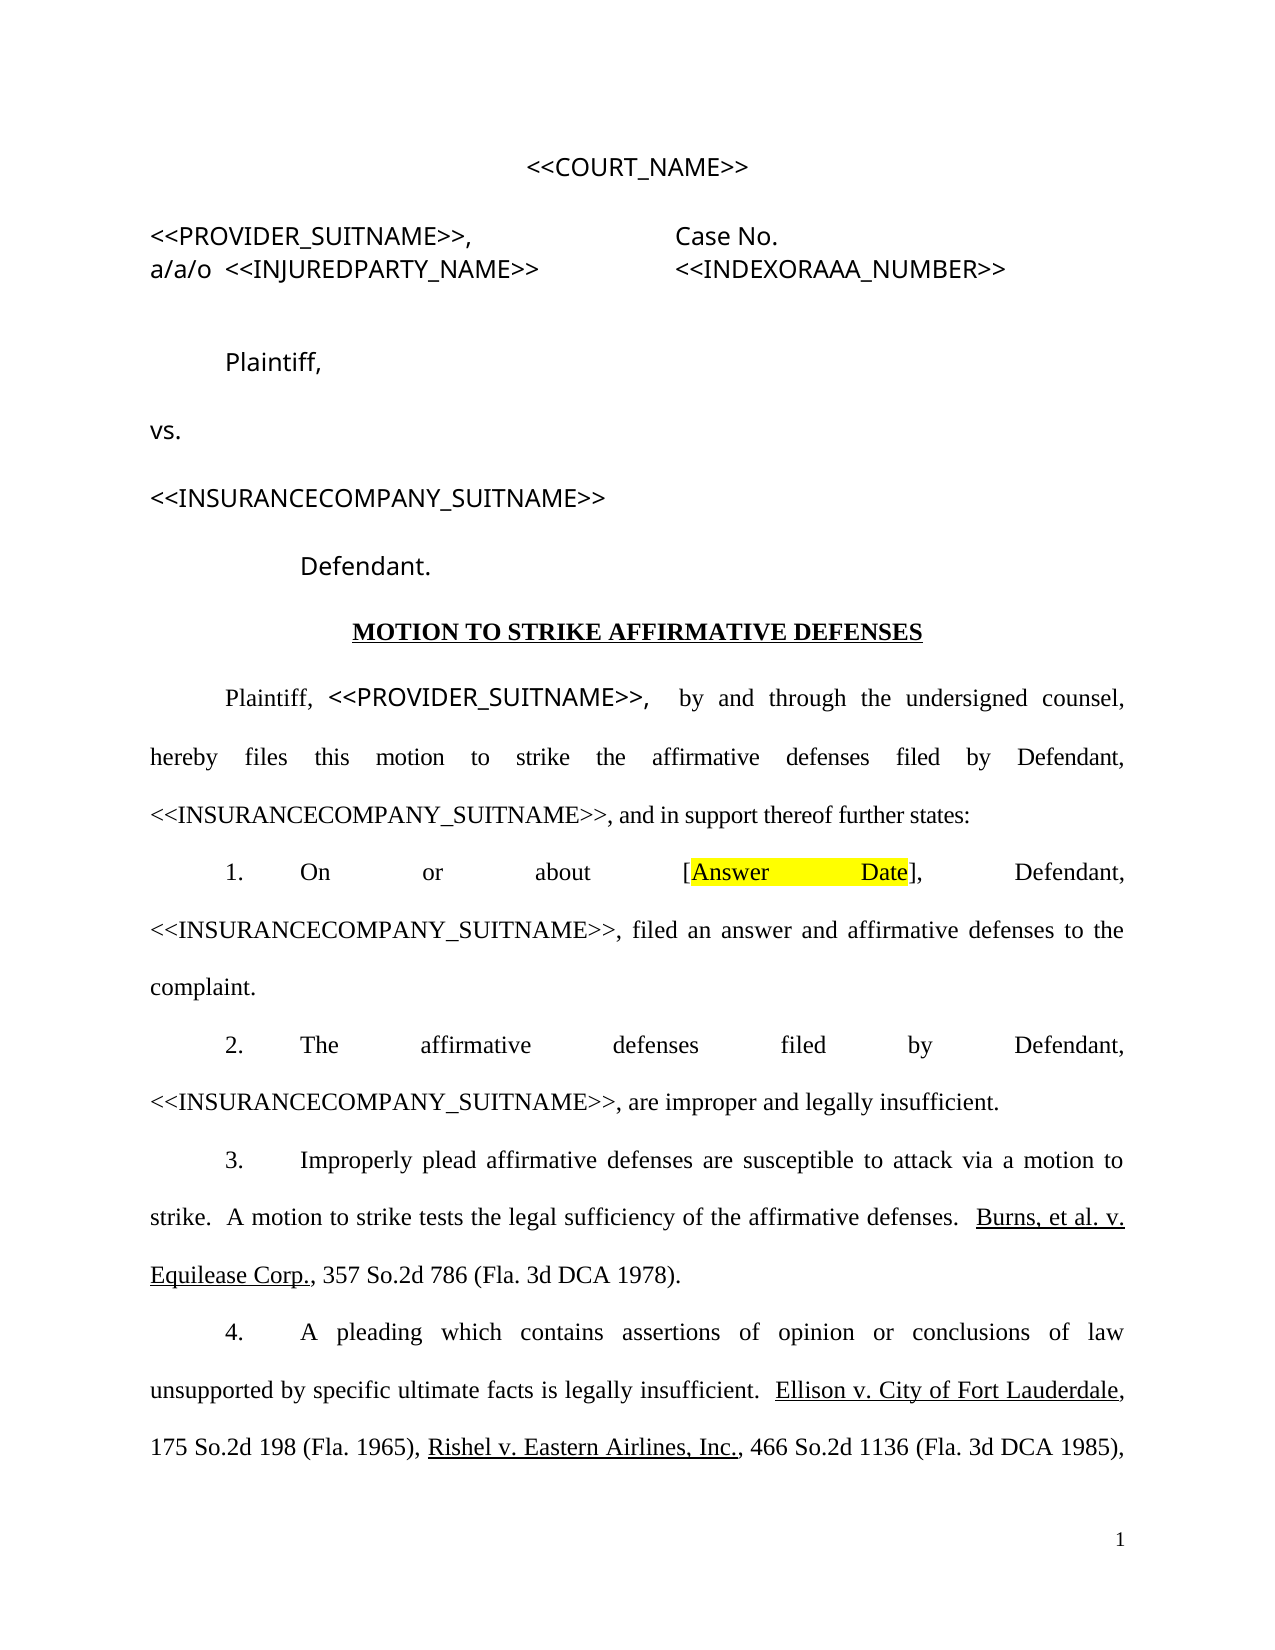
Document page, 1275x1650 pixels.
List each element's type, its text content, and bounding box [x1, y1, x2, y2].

text Plaintiff, <<PROVIDER_SUITNAME>>, by and through the undersigned counsel, hereby files this motion to strike the affirmative defenses filed by Defendant, <<INSURANCECOMPANY_SUITNAME>>, and in support thereof further states: [150, 680, 1125, 829]
text MOTION TO STRIKE AFFIRMATIVE DEFENSES [150, 617, 1125, 646]
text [150, 1317, 1125, 1461]
text 3. Improperly plead affirmative defenses are susceptible to attack via a motion to strike. A motion to strike tests the legal sufficiency of the affirmative defenses. Burns, et al. v. Equilease Corp., 357 So.2d 786 (Fla. 3d DCA 1978). [150, 1145, 1125, 1289]
text <<COURT_NAME>> [337, 150, 937, 184]
table_header Case No. <<INDEXORAAA_NUMBER>> [664, 218, 1029, 617]
text 2. The affirmative defenses filed by Defendant, <<INSURANCECOMPANY_SUITNAME>>, are improper and legally insufficient. [150, 1030, 1125, 1116]
table_header <<PROVIDER_SUITNAME>>, a/a/o <<INJUREDPARTY_NAME>> Plaintiff, vs. <<INSURANCECOMPANY_SUITNAME>> Defendant. [139, 218, 664, 617]
text 1. On or about [Answer Date], Defendant, <<INSURANCECOMPANY_SUITNAME>>, filed an answer and affirmative defenses to the complaint. [150, 857, 1125, 1001]
